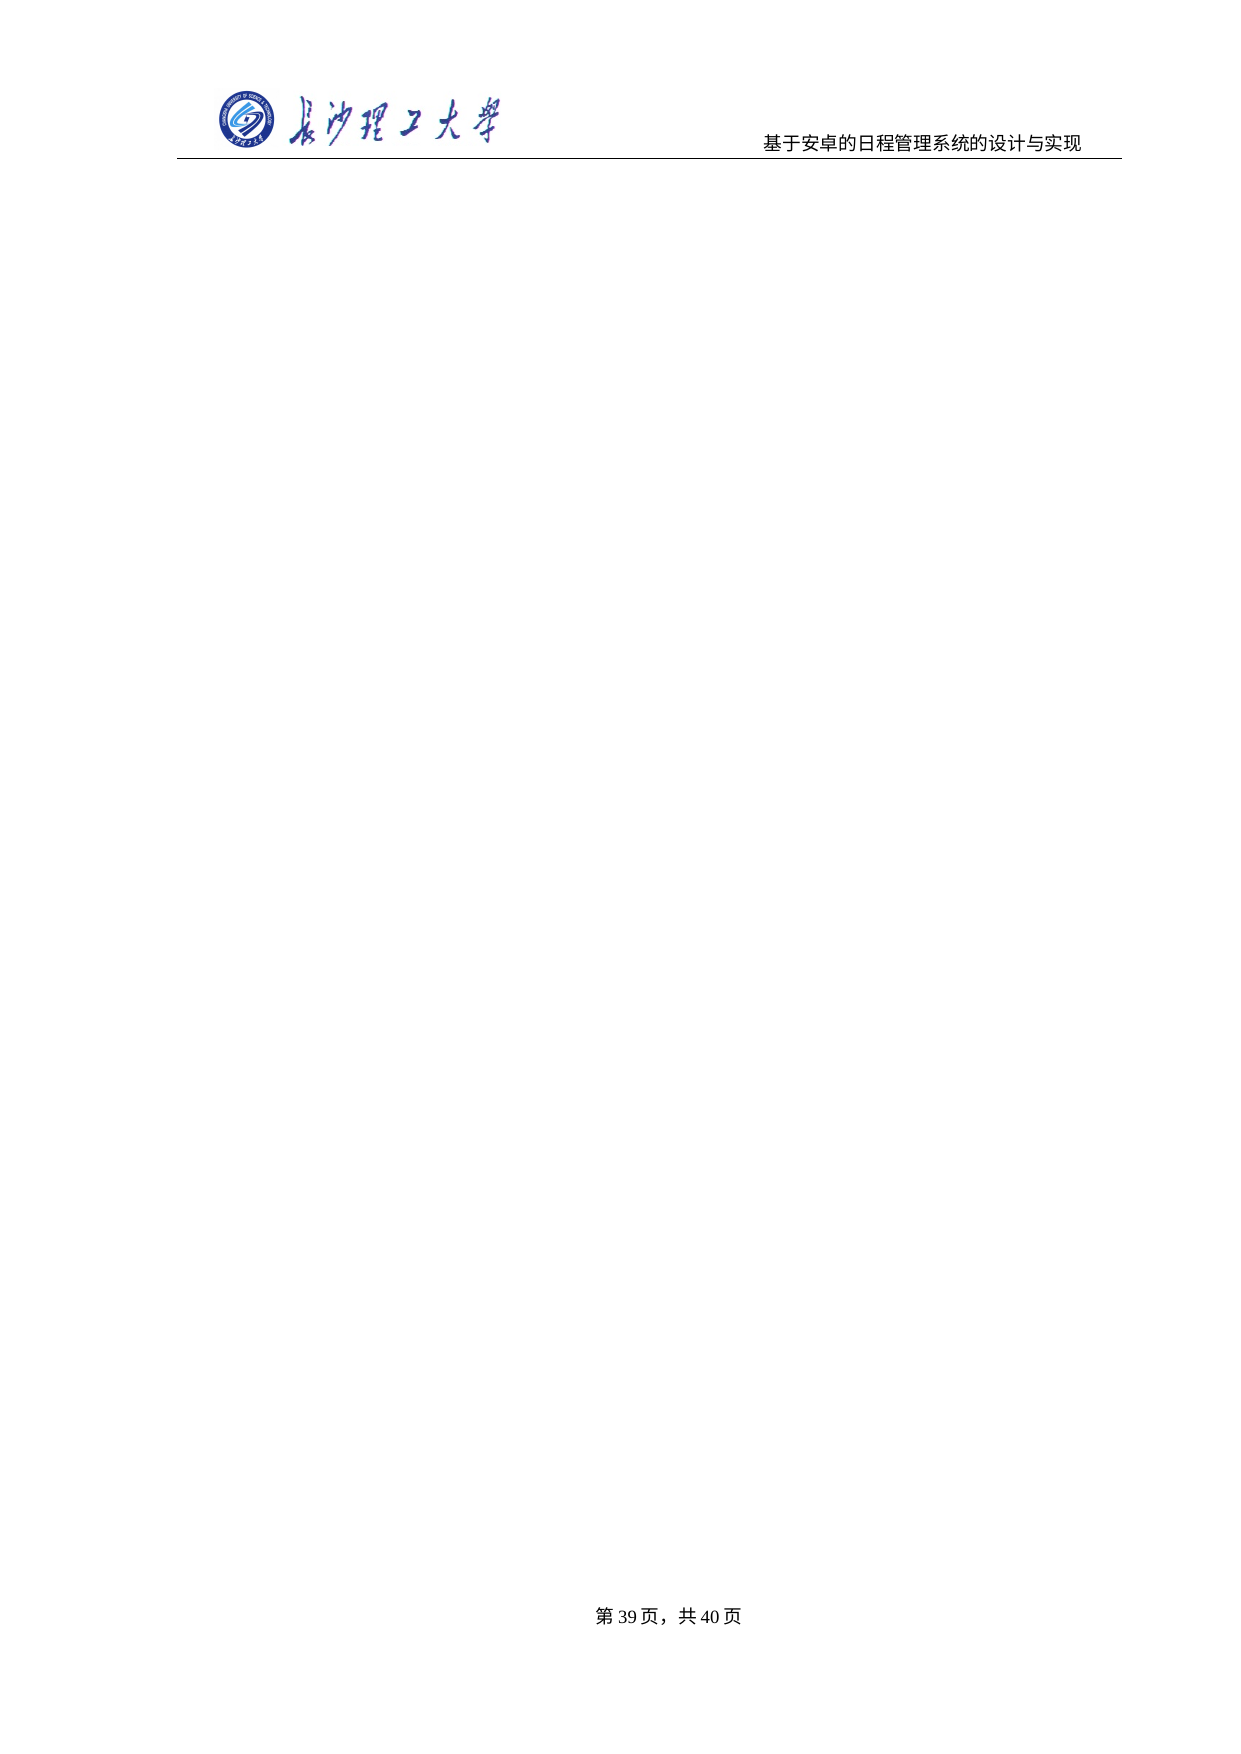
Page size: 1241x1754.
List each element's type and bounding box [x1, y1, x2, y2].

picture [214, 88, 515, 150]
